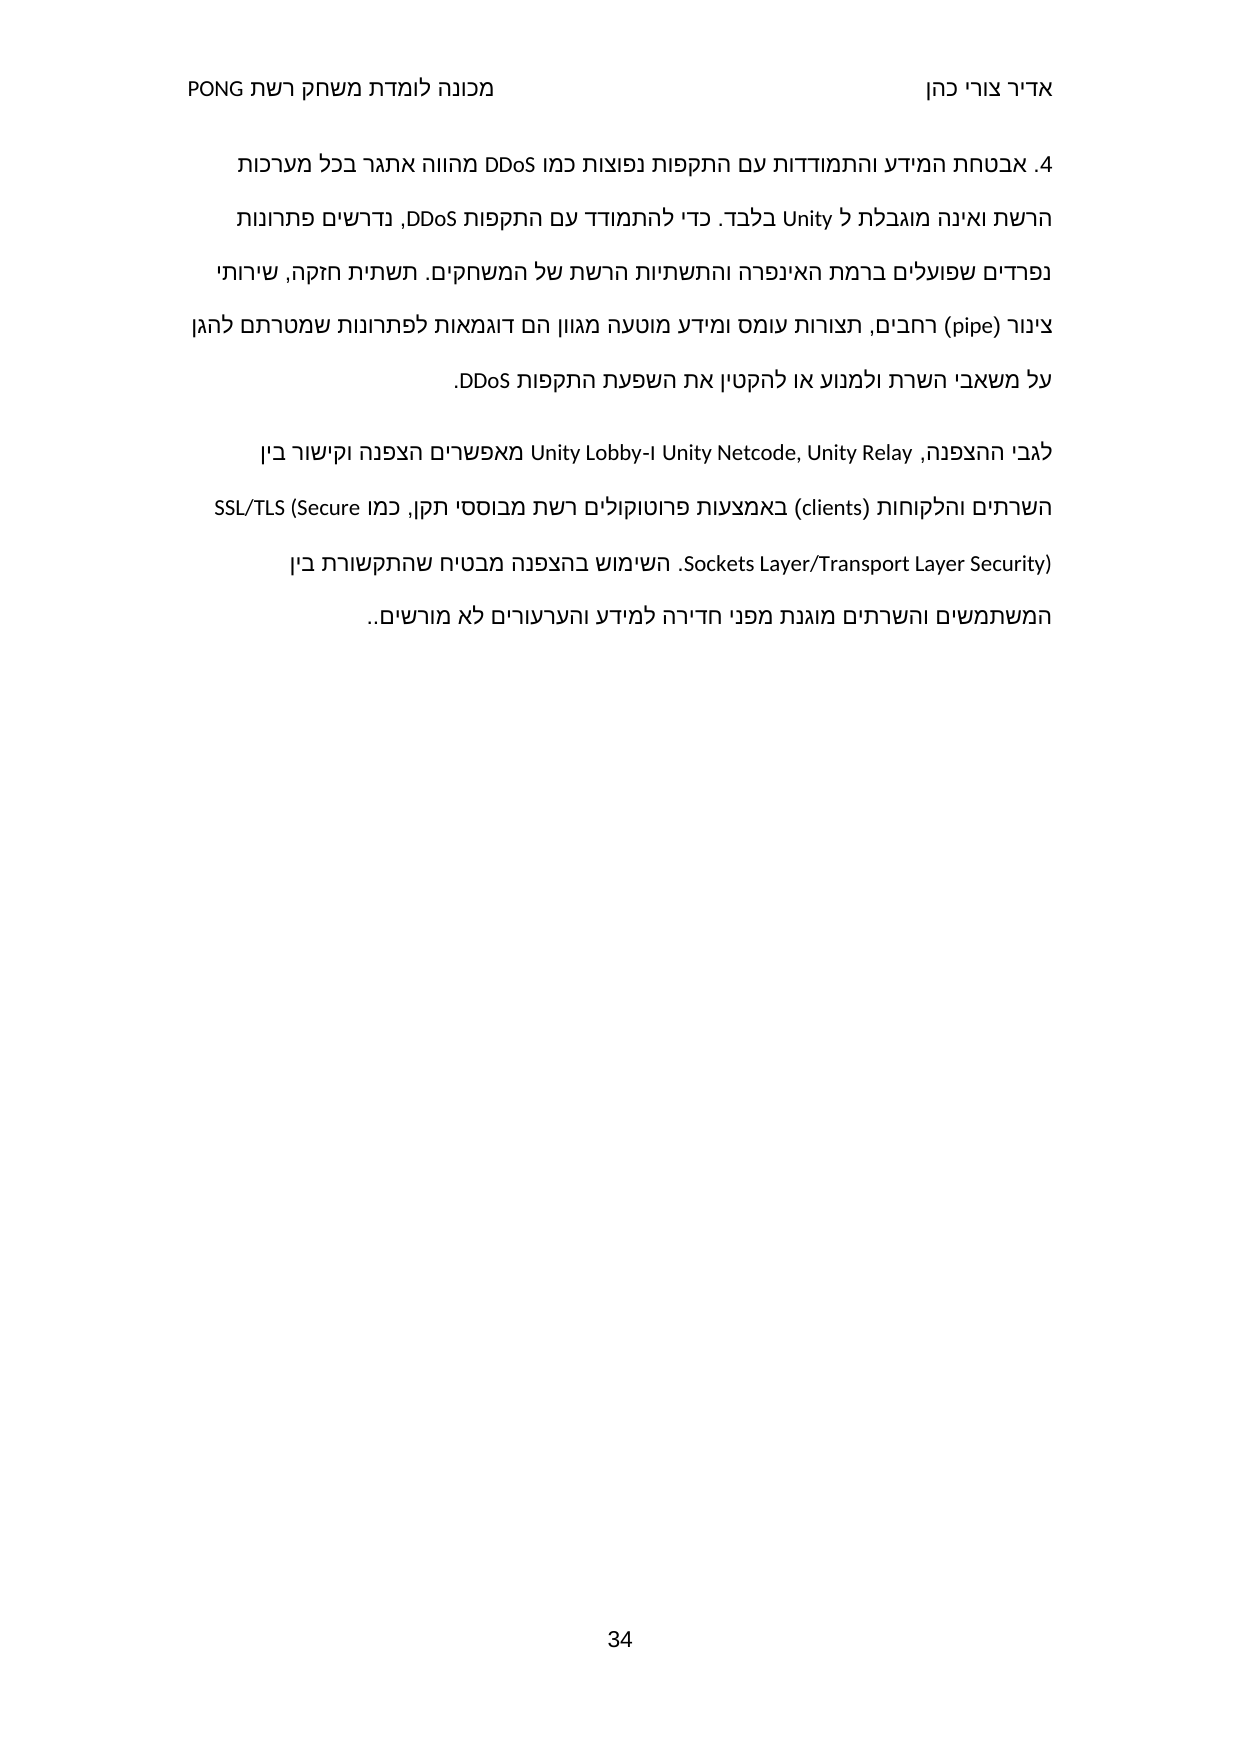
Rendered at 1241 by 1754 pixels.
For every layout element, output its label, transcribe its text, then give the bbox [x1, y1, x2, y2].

text לגבי ההצפנה, Unity Netcode, Unity Relay ו-Unity Lobby מאפשרים הצפנה וקישור בין השרתים והלקוחות (clients) באמצעות פרוטוקולים רשת מבוססי תקן, כמו SSL/TLS (Secure Sockets Layer/Transport Layer Security). השימוש בהצפנה מבטיח שהתקשורת בין המשתמשים והשרתים מוגנת מפני חדירה למידע והערעורים לא מורשים.. [187, 438, 1053, 630]
text 4. אבטחת המידע והתמודדות עם התקפות נפוצות כמו DDoS מהווה אתגר בכל מערכות הרשת ואינה מוגבלת ל Unity בלבד. כדי להתמודד עם התקפות DDoS, נדרשים פתרונות נפרדים שפועלים ברמת האינפרה והתשתיות הרשת של המשחקים. תשתית חזקה, שירותי צינור (pipe) רחבים, תצורות עומס ומידע מוטעה מגוון הם דוגמאות לפתרונות שמטרתם להגן על משאבי השרת ולמנוע או להקטין את השפעת התקפות DDoS. [187, 150, 1053, 394]
